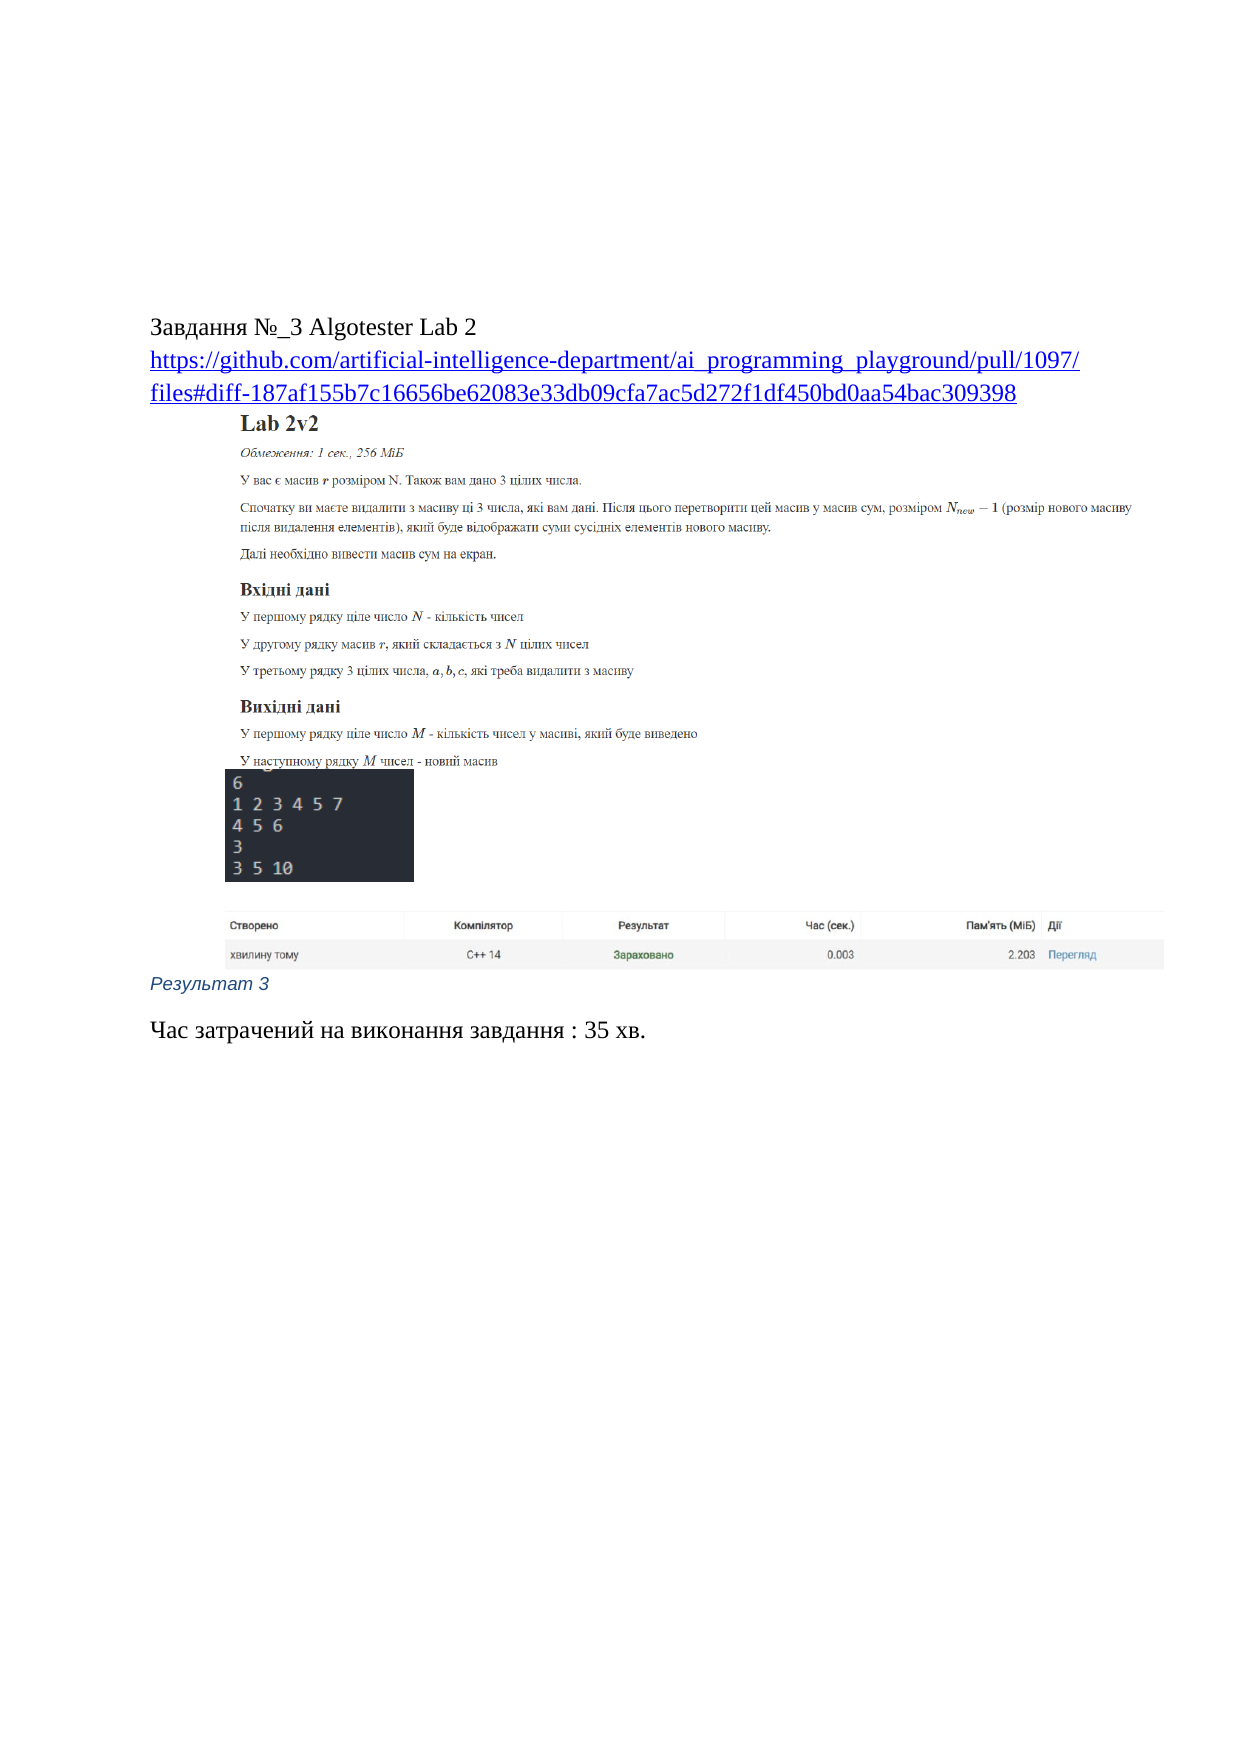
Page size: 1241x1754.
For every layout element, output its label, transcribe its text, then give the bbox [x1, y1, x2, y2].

text https://github.com/artificial-intelligence-department/ai_programming_playground/pull/1097/files#diff-187af155b7c16656be62083e33db09cfa7ac5d272f1df450bd0aa54bac309398 [150, 345, 1090, 407]
text Результат 3 [150, 973, 1090, 995]
picture [225, 910, 1164, 974]
picture [225, 411, 1166, 882]
text Завдання №_3 Algotester Lab 2 [150, 312, 1090, 341]
text Час затрачений на виконання завдання : 35 хв. [150, 1016, 1090, 1044]
